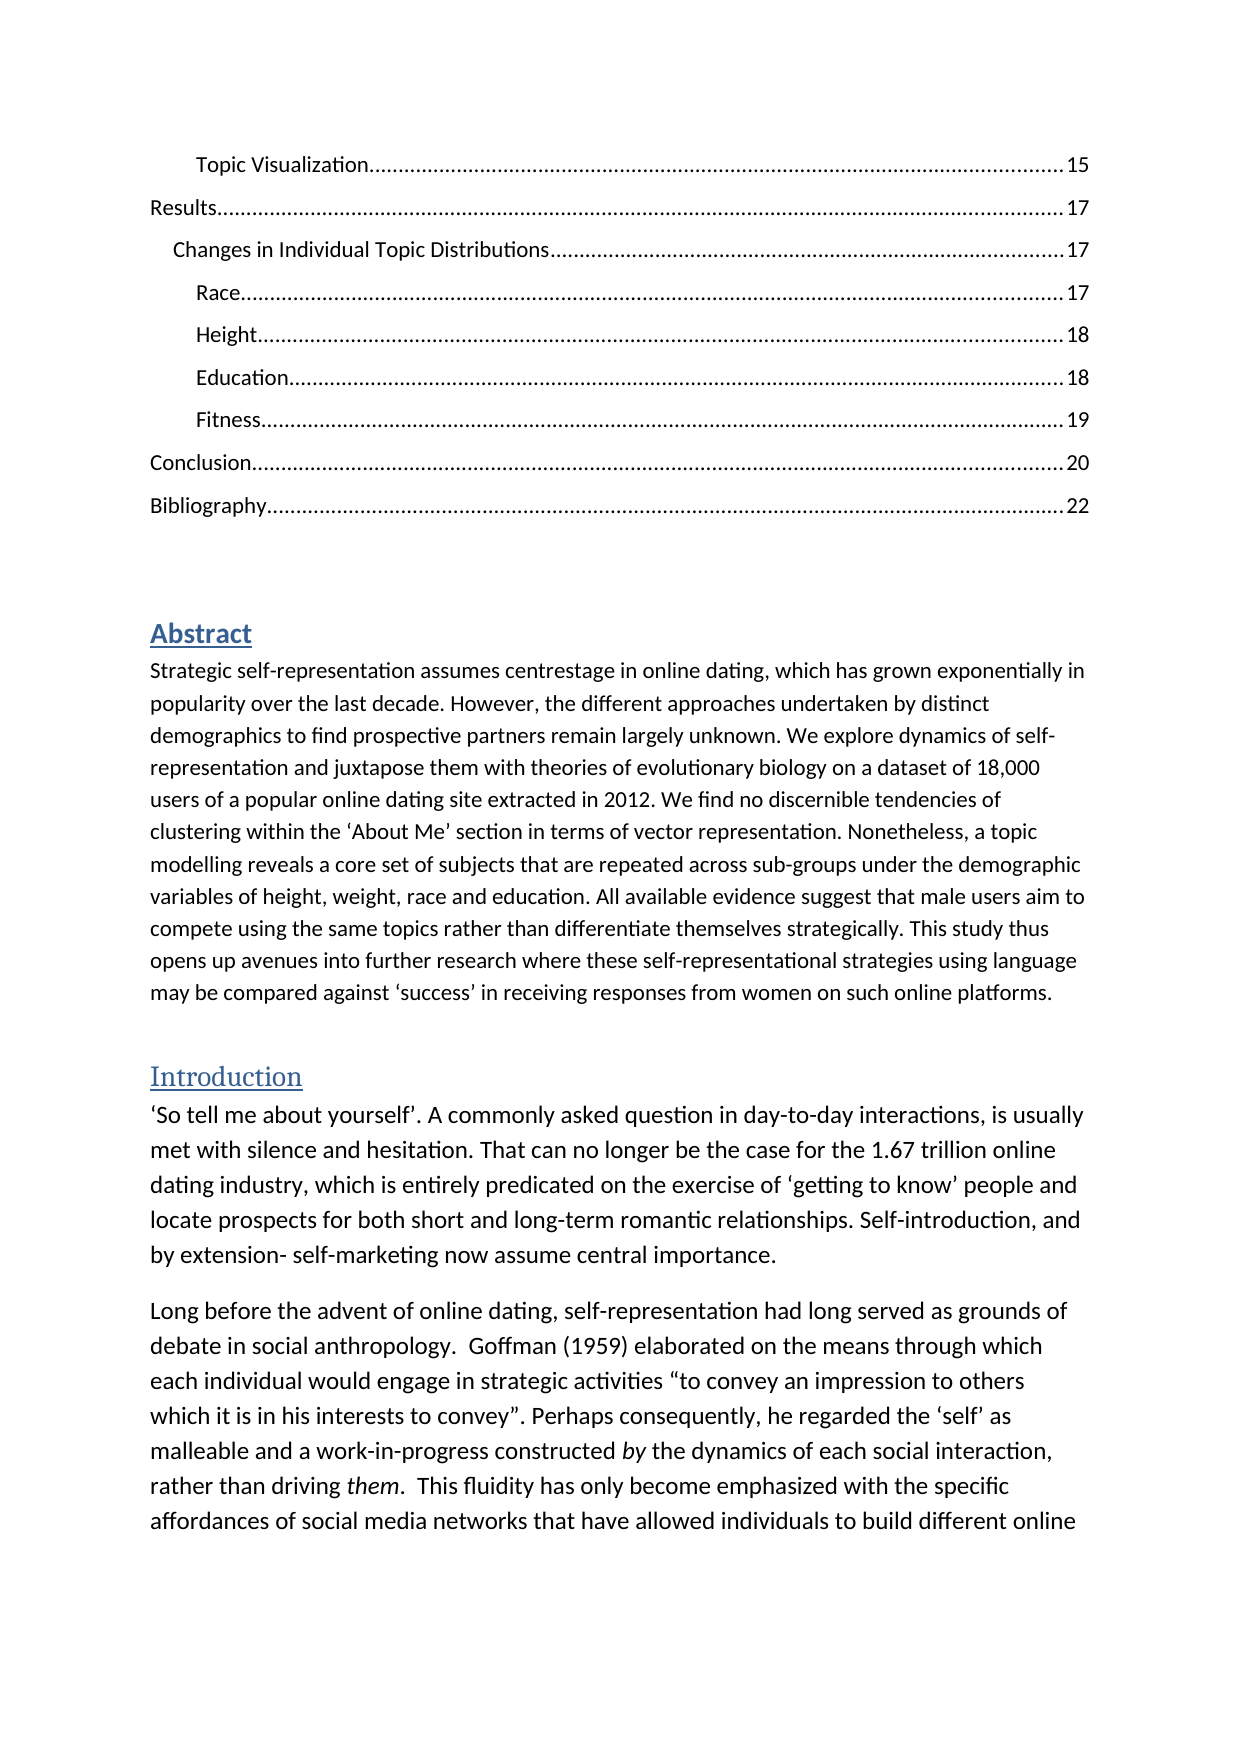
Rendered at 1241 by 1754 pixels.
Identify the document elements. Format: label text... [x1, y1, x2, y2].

subtitle Abstract [150, 616, 1090, 651]
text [150, 1295, 1090, 1536]
text Strategic self-representation assumes centrestage in online dating, which has grown exponentially in popularity over the last decade. However, the different approaches undertaken by distinct demographics to find prospective partners remain largely unknown. We explore dynamics of self-representation and juxtapose them with theories of evolutionary biology on a dataset of 18,000 users of a popular online dating site extracted in 2012. We find no discernible tendencies of clustering within the ‘About Me’ section in terms of vector representation. Nonetheless, a topic modelling reveals a core set of subjects that are repeated across sub-groups under the demographic variables of height, weight, race and education. All available evidence suggest that male users aim to compete using the same topics rather than differentiate themselves strategically. This study thus opens up avenues into further research where these self-representational strategies using language may be compared against ‘success’ in receiving responses from women on such online platforms. [150, 657, 1090, 1006]
text ‘So tell me about yourself’. A commonly asked question in day-to-day interactions, is usually met with silence and hesitation. That can no longer be the case for the 1.67 trillion online dating industry, which is entirely predicated on the exercise of ‘getting to know’ people and locate prospects for both short and long-term romantic relationships. Self-introduction, and by extension- self-marketing now assume central importance. [150, 1099, 1090, 1270]
subtitle Introduction [150, 1061, 1090, 1094]
